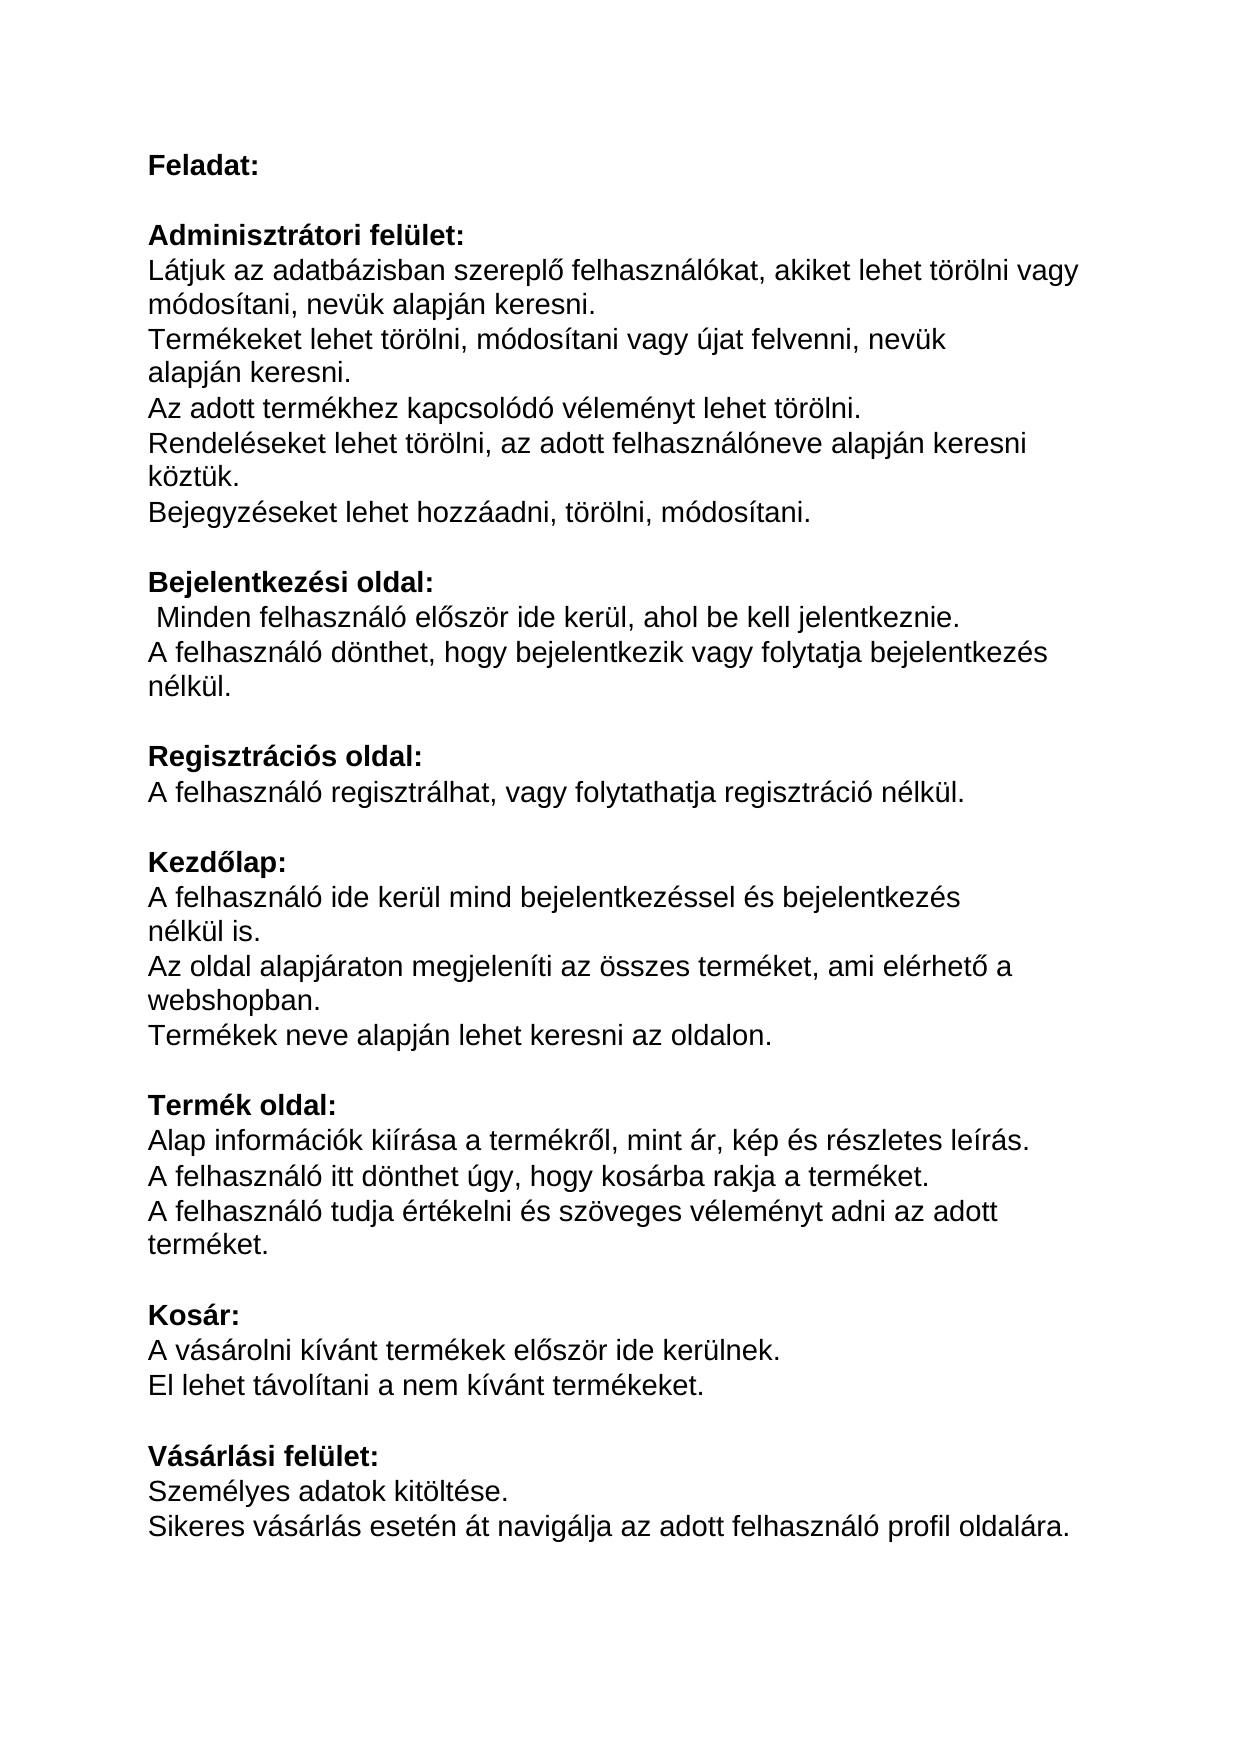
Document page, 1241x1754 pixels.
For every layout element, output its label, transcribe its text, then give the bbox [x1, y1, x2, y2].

text A felhasználó regisztrálhat, vagy folytathatja regisztráció nélkül. [148, 775, 1093, 808]
text A felhasználó tudja értékelni és szöveges véleményt adni az adott terméket. [148, 1194, 1093, 1261]
text Vásárlási felület: [148, 1439, 1093, 1472]
text Termék oldal: [148, 1088, 1093, 1122]
text Rendeléseket lehet törölni, az adott felhasználóneve alapján keresni köztük. [148, 426, 1048, 493]
text Minden felhasználó először ide kerül, ahol be kell jelentkeznie. [148, 600, 1093, 634]
text A felhasználó dönthet, hogy bejelentkezik vagy folytatja bejelentkezés nélkül. [148, 636, 1093, 703]
text Alap információk kiírása a termékről, mint ár, kép és részletes leírás. [148, 1123, 1093, 1157]
text Az adott termékhez kapcsolódó véleményt lehet törölni. [148, 391, 1048, 424]
text Adminisztrátori felület: [148, 218, 1093, 252]
text Regisztrációs oldal: [148, 739, 1093, 773]
text Látjuk az adatbázisban szereplő felhasználókat, akiket lehet törölni vagy módosítani, nevük alapján keresni. [148, 253, 1093, 320]
text Bejelentkezési oldal: [148, 565, 1093, 599]
text Termékek neve alapján lehet keresni az oldalon. [148, 1018, 1093, 1051]
text Kezdőlap: [148, 845, 1093, 879]
text Az oldal alapjáraton megjeleníti az összes terméket, ami elérhető a webshopban. [148, 949, 1093, 1016]
text Személyes adatok kitöltése. [148, 1474, 1093, 1507]
text A felhasználó ide kerül mind bejelentkezéssel és bejelentkezés nélkül is. [148, 880, 1019, 947]
text A vásárolni kívánt termékek először ide kerülnek. [148, 1333, 1093, 1367]
text El lehet távolítani a nem kívánt termékeket. [148, 1368, 1093, 1402]
text Bejegyzéseket lehet hozzáadni, törölni, módosítani. [148, 495, 1048, 528]
text A felhasználó itt dönthet úgy, hogy kosárba rakja a terméket. [148, 1159, 1093, 1192]
text Kosár: [148, 1298, 1093, 1331]
text Sikeres vásárlás esetén át navigálja az adott felhasználó profil oldalára. [148, 1509, 1093, 1543]
text Feladat: [148, 148, 1093, 181]
text Termékeket lehet törölni, módosítani vagy újat felvenni, nevük alapján keresni. [148, 322, 1048, 389]
